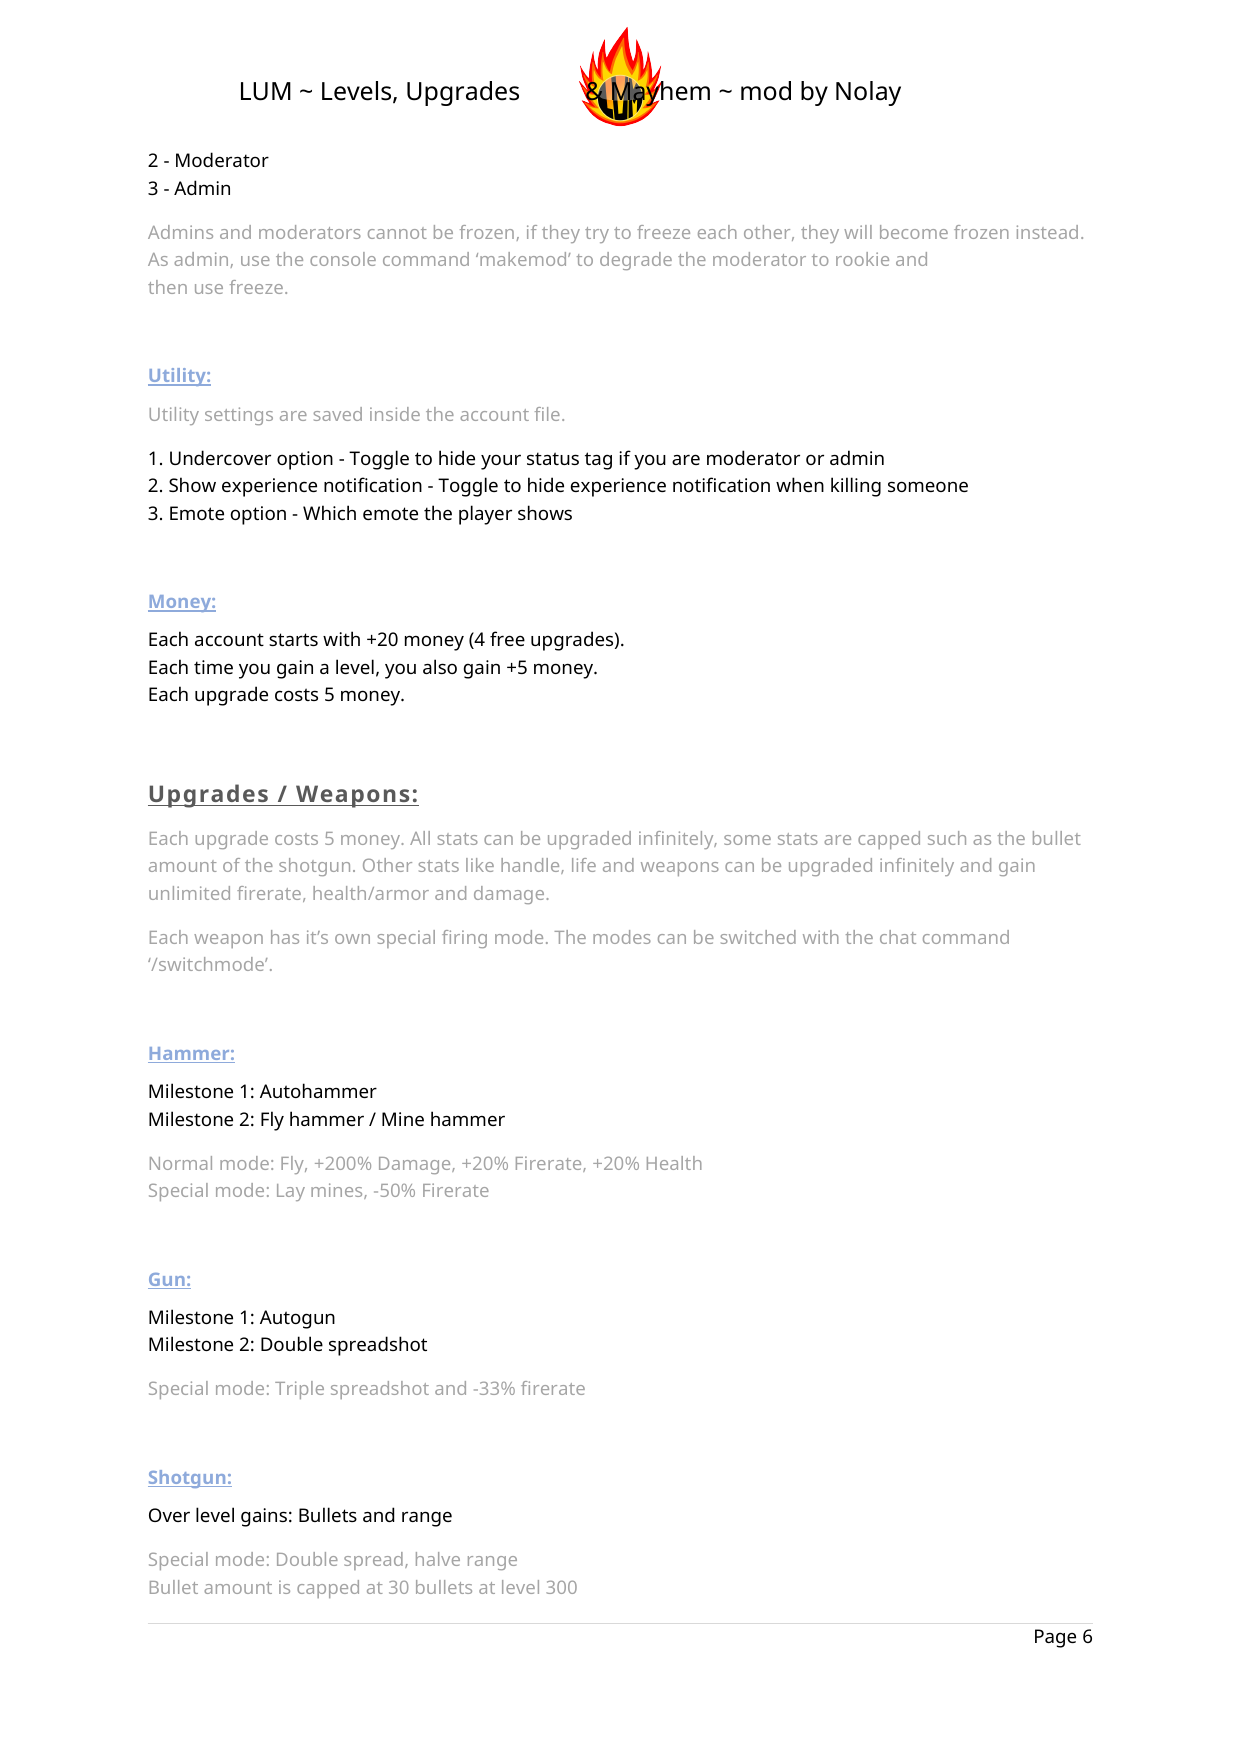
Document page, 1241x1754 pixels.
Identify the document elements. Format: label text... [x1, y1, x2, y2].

subtitle Money: [148, 588, 1093, 614]
text Each account starts with +20 money (4 free upgrades). Each time you gain a level, you also gain +5 money. Each upgrade costs 5 money. [148, 627, 1093, 707]
picture [545, 20, 695, 133]
subtitle Upgrades / Weapons: [148, 778, 1093, 809]
subtitle Gun: [148, 1266, 1093, 1291]
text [148, 148, 1093, 201]
text Admins and moderators cannot be frozen, if they try to freeze each other, they will become frozen instead. As admin, use the console command ‘makemod’ to degrade the moderator to rookie and then use freeze. [148, 219, 1093, 300]
text 1. Undercover option - Toggle to hide your status tag if you are moderator or admin 2. Show experience notification - Toggle to hide experience notification when killing someone 3. Emote option - Which emote the player shows [148, 445, 1093, 526]
text Normal mode: Fly, +200% Damage, +20% Firerate, +20% Health Special mode: Lay mines, -50% Firerate [148, 1150, 1093, 1203]
subtitle Utility: [148, 363, 1093, 388]
text Milestone 1: Autohammer Milestone 2: Fly hammer / Mine hammer [148, 1078, 1093, 1131]
text Each upgrade costs 5 money. All stats can be upgraded infinitely, some stats are capped such as the bullet amount of the shotgun. Other stats like handle, life and weapons can be upgraded infinitely and gain unlimited firerate, health/armor and damage. [148, 825, 1093, 906]
text Each weapon has it’s own special firing mode. The modes can be switched with the chat command ‘/switchmode’. [148, 924, 1093, 977]
text Special mode: Triple spreadshot and -33% firerate [148, 1376, 1093, 1401]
subtitle Shotgun: [148, 1464, 1093, 1489]
text Over level gains: Bullets and range [148, 1502, 1093, 1528]
text Utility settings are saved inside the account file. [148, 401, 1093, 426]
text Milestone 1: Autogun Milestone 2: Double spreadshot [148, 1304, 1093, 1357]
subtitle Hammer: [148, 1040, 1093, 1066]
text Special mode: Double spread, halve range Bullet amount is capped at 30 bullets at level 300 [148, 1546, 1093, 1599]
